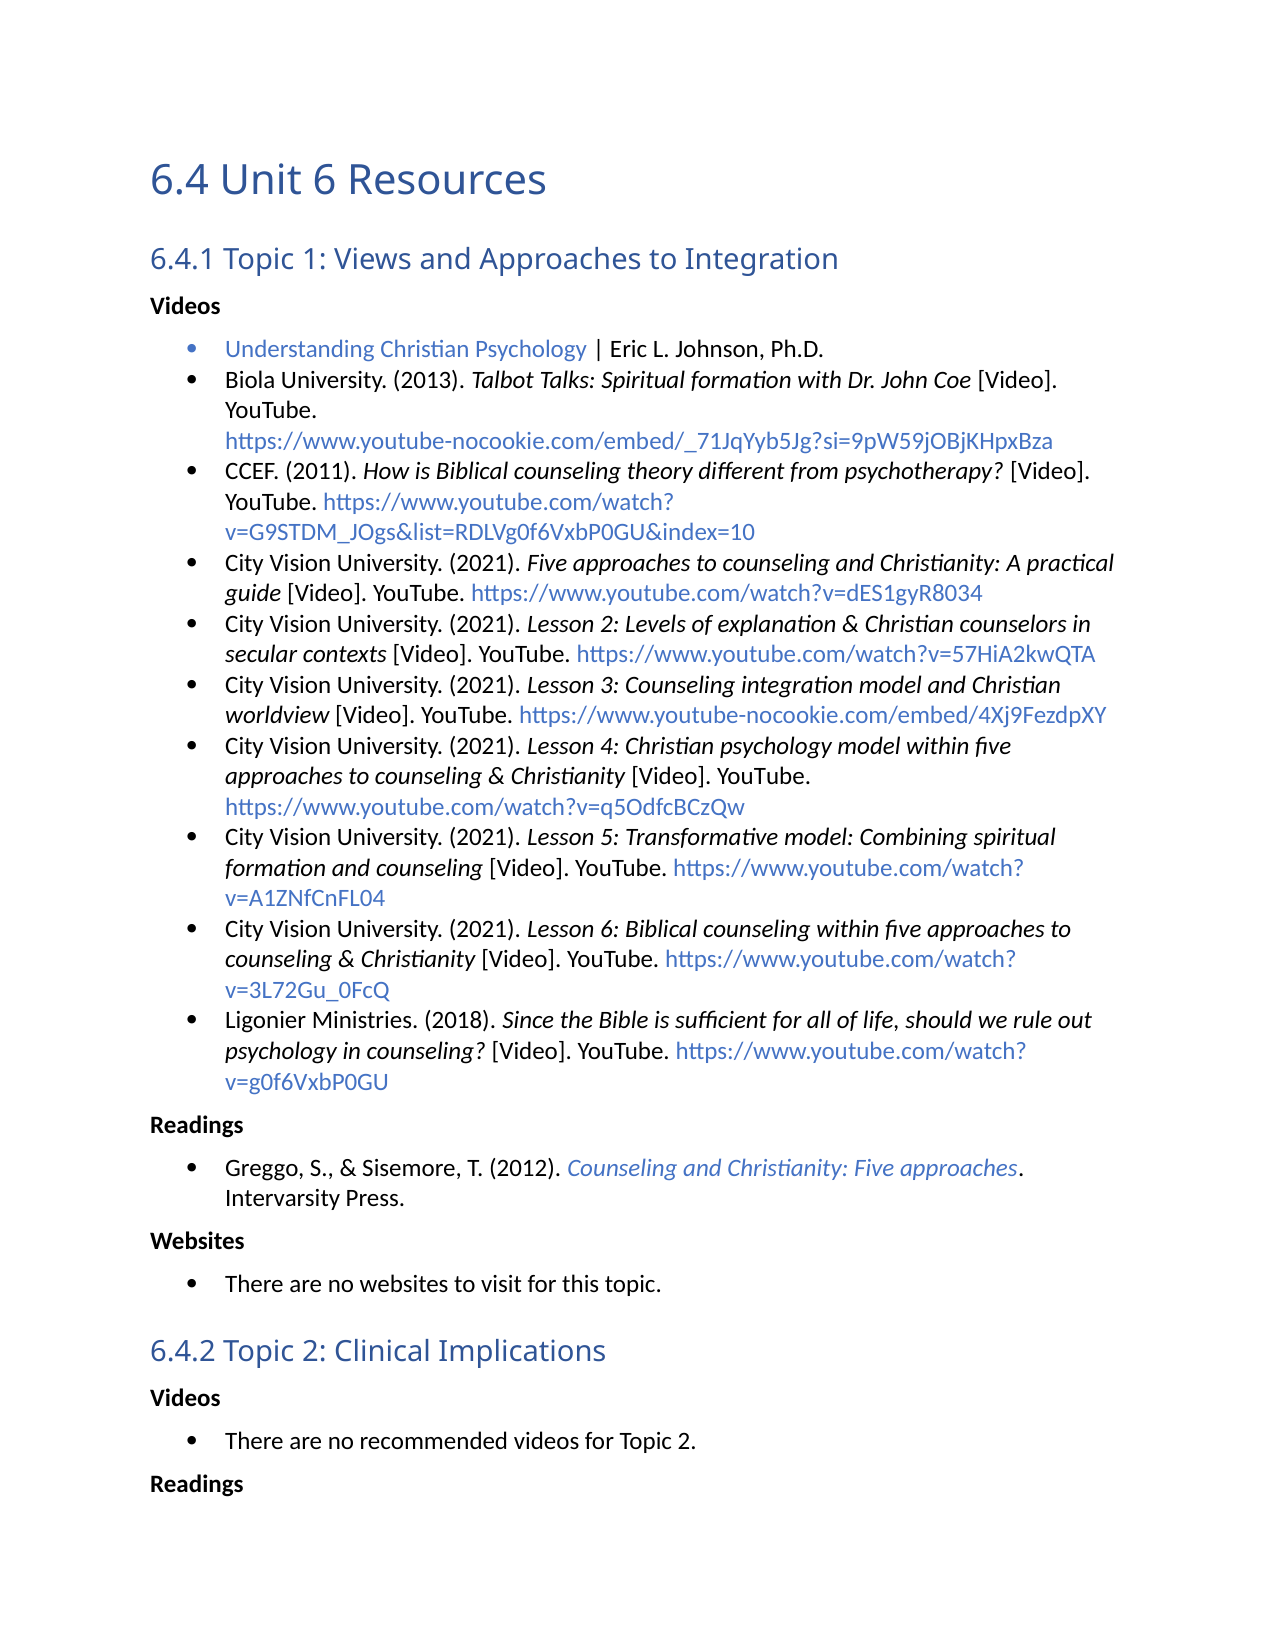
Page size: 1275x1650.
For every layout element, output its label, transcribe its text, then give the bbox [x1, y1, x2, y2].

list City Vision University. (2021). Lesson 2: Levels of explanation & Christian counselors in secular contexts [Video]. YouTube. https://www.youtube.com/watch?v=57HiA2kwQTA [187, 608, 1125, 669]
list There are no recommended videos for Topic 2. [187, 1425, 1125, 1456]
text Readings [150, 1468, 1125, 1499]
text Videos [150, 1382, 1125, 1413]
list City Vision University. (2021). Five approaches to counseling and Christianity: A practical guide [Video]. YouTube. https://www.youtube.com/watch?v=dES1gyR8034 [187, 547, 1125, 608]
subtitle 6.4 Unit 6 Resources [150, 150, 1125, 207]
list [187, 1152, 1125, 1213]
subtitle 6.4.1 Topic 1: Views and Approaches to Integration [150, 238, 1125, 278]
list Ligonier Ministries. (2018). Since the Bible is sufficient for all of life, should we rule out psychology in counseling? [Video]. YouTube. https://www.youtube.com/watch?v=g0f6VxbP0GU [187, 1005, 1125, 1096]
text Videos [150, 290, 1125, 321]
list Biola University. (2013). Talbot Talks: Spiritual formation with Dr. John Coe [Video]. YouTube. https://www.youtube-nocookie.com/embed/_71JqYyb5Jg?si=9pW59jOBjKHpxBza [187, 364, 1125, 455]
text Websites [150, 1225, 1125, 1256]
list City Vision University. (2021). Lesson 3: Counseling integration model and Christian worldview [Video]. YouTube. https://www.youtube-nocookie.com/embed/4Xj9FezdpXY [187, 669, 1125, 730]
text Readings [150, 1109, 1125, 1139]
list City Vision University. (2021). Lesson 5: Transformative model: Combining spiritual formation and counseling [Video]. YouTube. https://www.youtube.com/watch?v=A1ZNfCnFL04 [187, 822, 1125, 913]
subtitle 6.4.2 Topic 2: Clinical Implications [150, 1330, 1125, 1370]
list Understanding Christian Psychology | Eric L. Johnson, Ph.D. [187, 333, 1125, 364]
list City Vision University. (2021). Lesson 6: Biblical counseling within five approaches to counseling & Christianity [Video]. YouTube. https://www.youtube.com/watch?v=3L72Gu_0FcQ [187, 913, 1125, 1005]
list CCEF. (2011). How is Biblical counseling theory different from psychotherapy? [Video]. YouTube. https://www.youtube.com/watch?v=G9STDM_JOgs&list=RDLVg0f6VxbP0GU&index=10 [187, 455, 1125, 547]
list City Vision University. (2021). Lesson 4: Christian psychology model within five approaches to counseling & Christianity [Video]. YouTube. https://www.youtube.com/watch?v=q5OdfcBCzQw [187, 730, 1125, 822]
list There are no websites to visit for this topic. [187, 1268, 1125, 1299]
